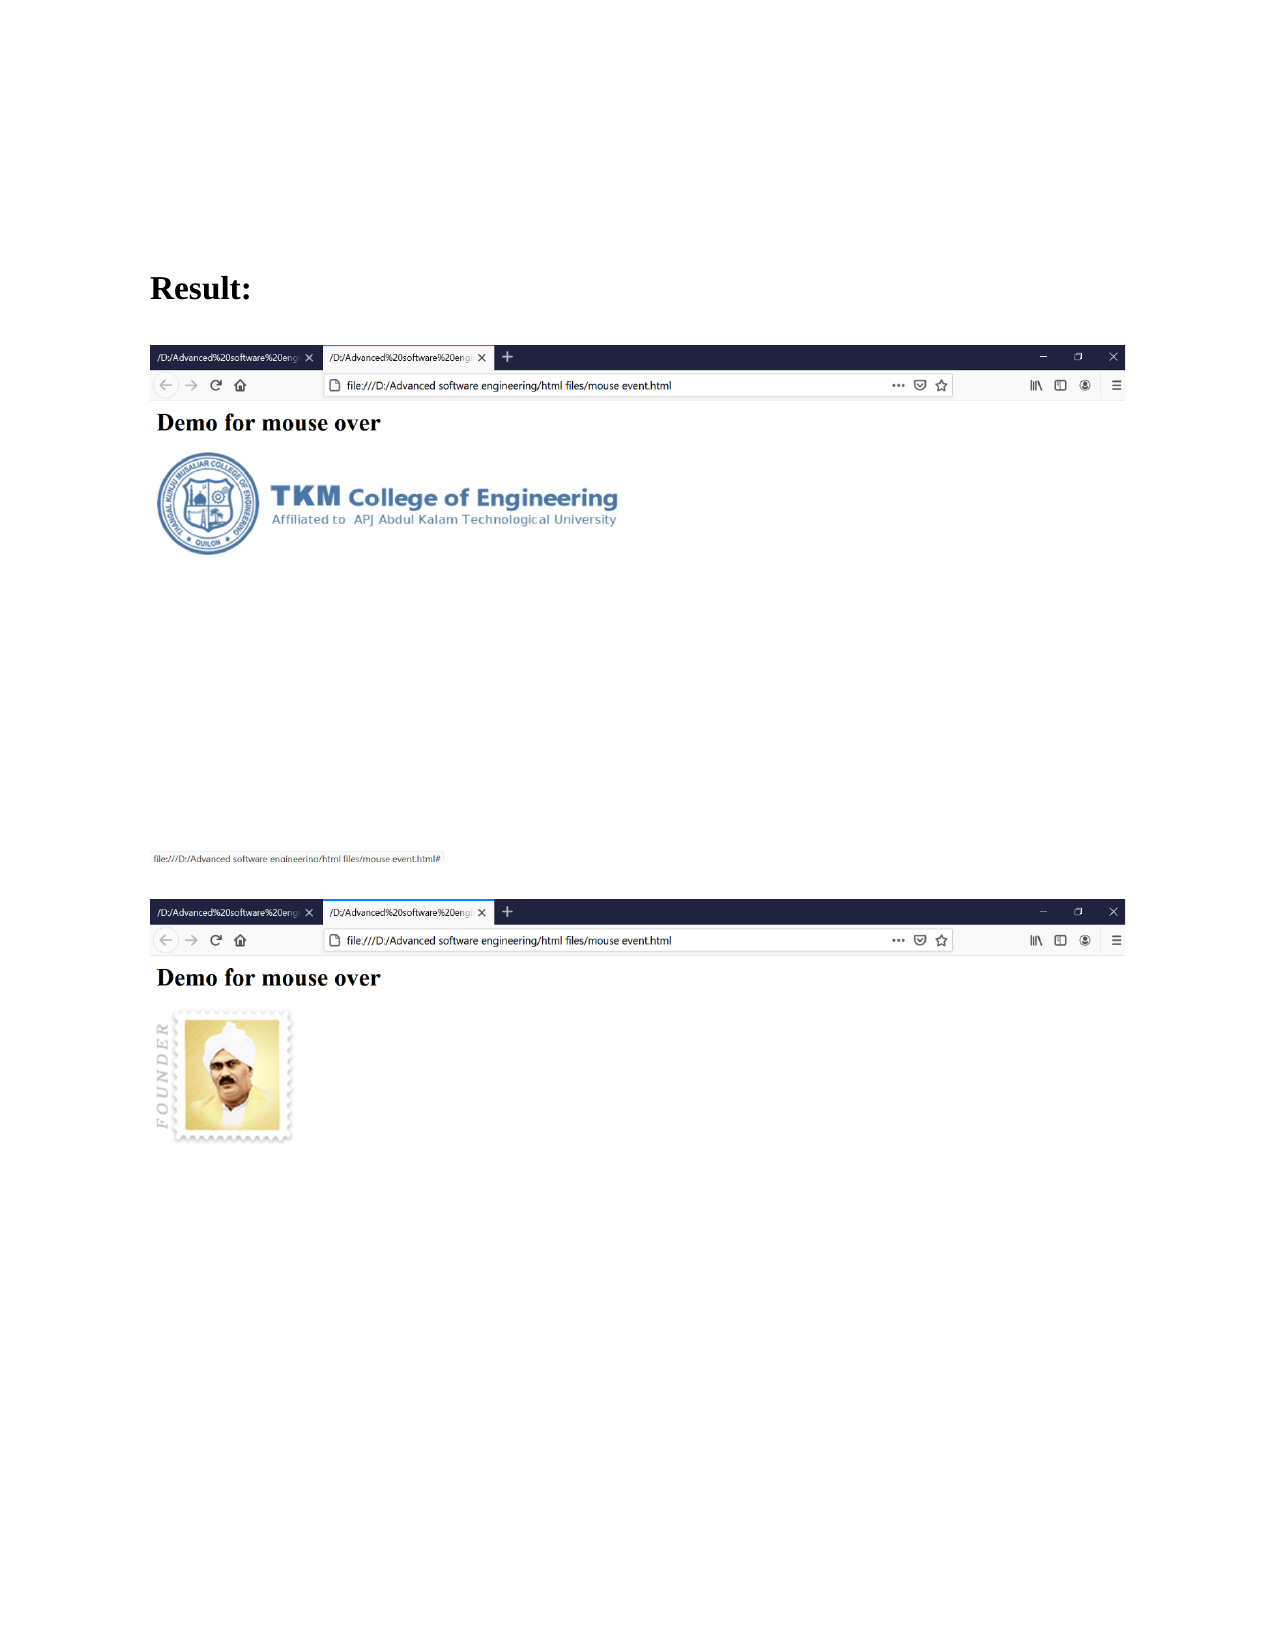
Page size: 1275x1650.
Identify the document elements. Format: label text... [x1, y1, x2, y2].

picture [150, 899, 1125, 1418]
picture [150, 345, 1125, 862]
text Result: [150, 268, 1125, 307]
